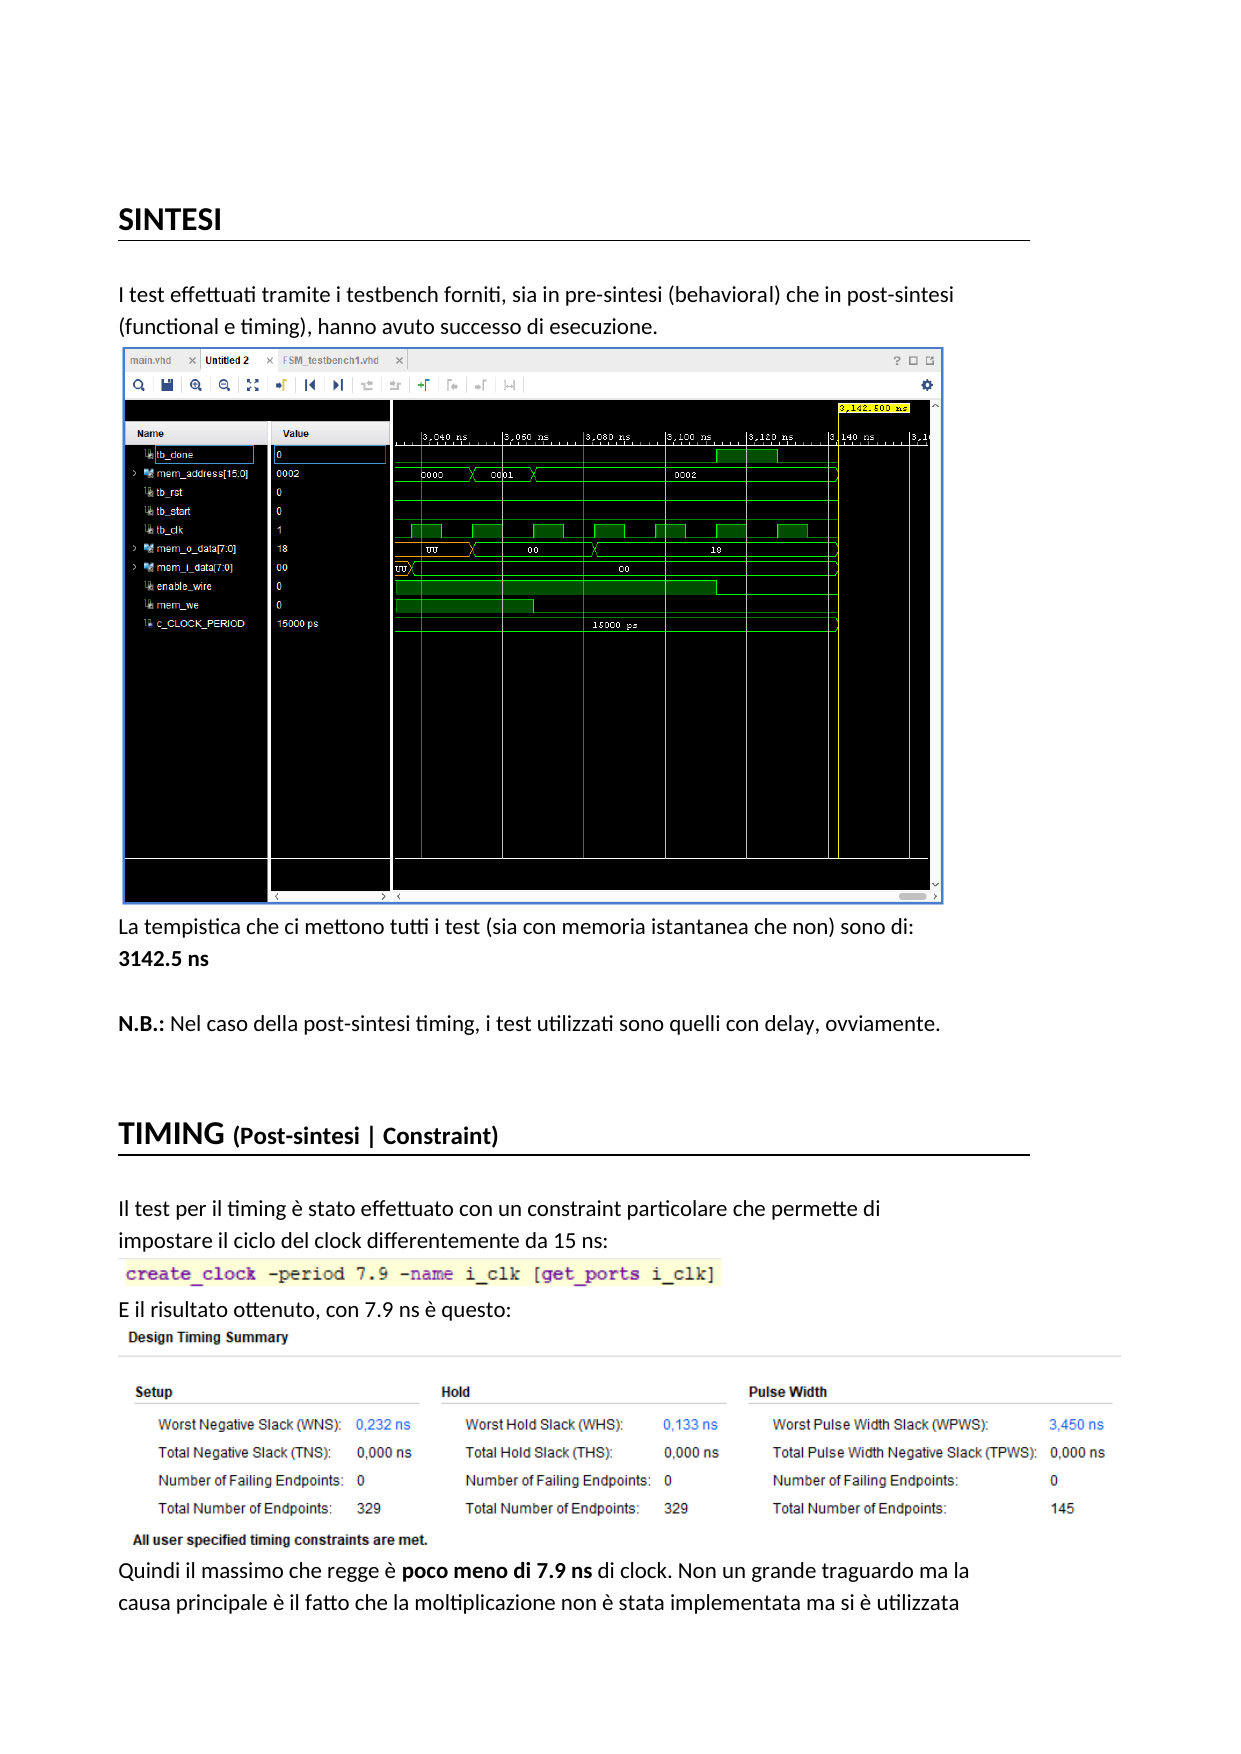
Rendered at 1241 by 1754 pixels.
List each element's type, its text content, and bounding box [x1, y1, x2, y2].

text I test effettuati tramite i testbench forniti, sia in pre-sintesi (behavioral) che in post-sintesi (functional e timing), hanno avuto successo di esecuzione. [118, 280, 974, 340]
picture [118, 1258, 722, 1291]
picture [118, 344, 948, 909]
text N.B.: Nel caso della post-sintesi timing, i test utilizzati sono quelli con delay, ovviamente. [118, 1009, 974, 1037]
text Il test per il timing è stato effettuato con un constraint particolare che permette di impostare il ciclo del clock differentemente da 15 ns: [118, 1194, 974, 1254]
text TIMING (Post-sintesi | Constraint) [118, 1112, 1030, 1154]
picture [118, 1327, 1122, 1552]
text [118, 1556, 974, 1616]
text SINTESI [118, 198, 1030, 240]
text E il risultato ottenuto, con 7.9 ns è questo: [118, 1295, 974, 1323]
text La tempistica che ci mettono tutti i test (sia con memoria istantanea che non) sono di: 3142.5 ns [118, 912, 974, 972]
